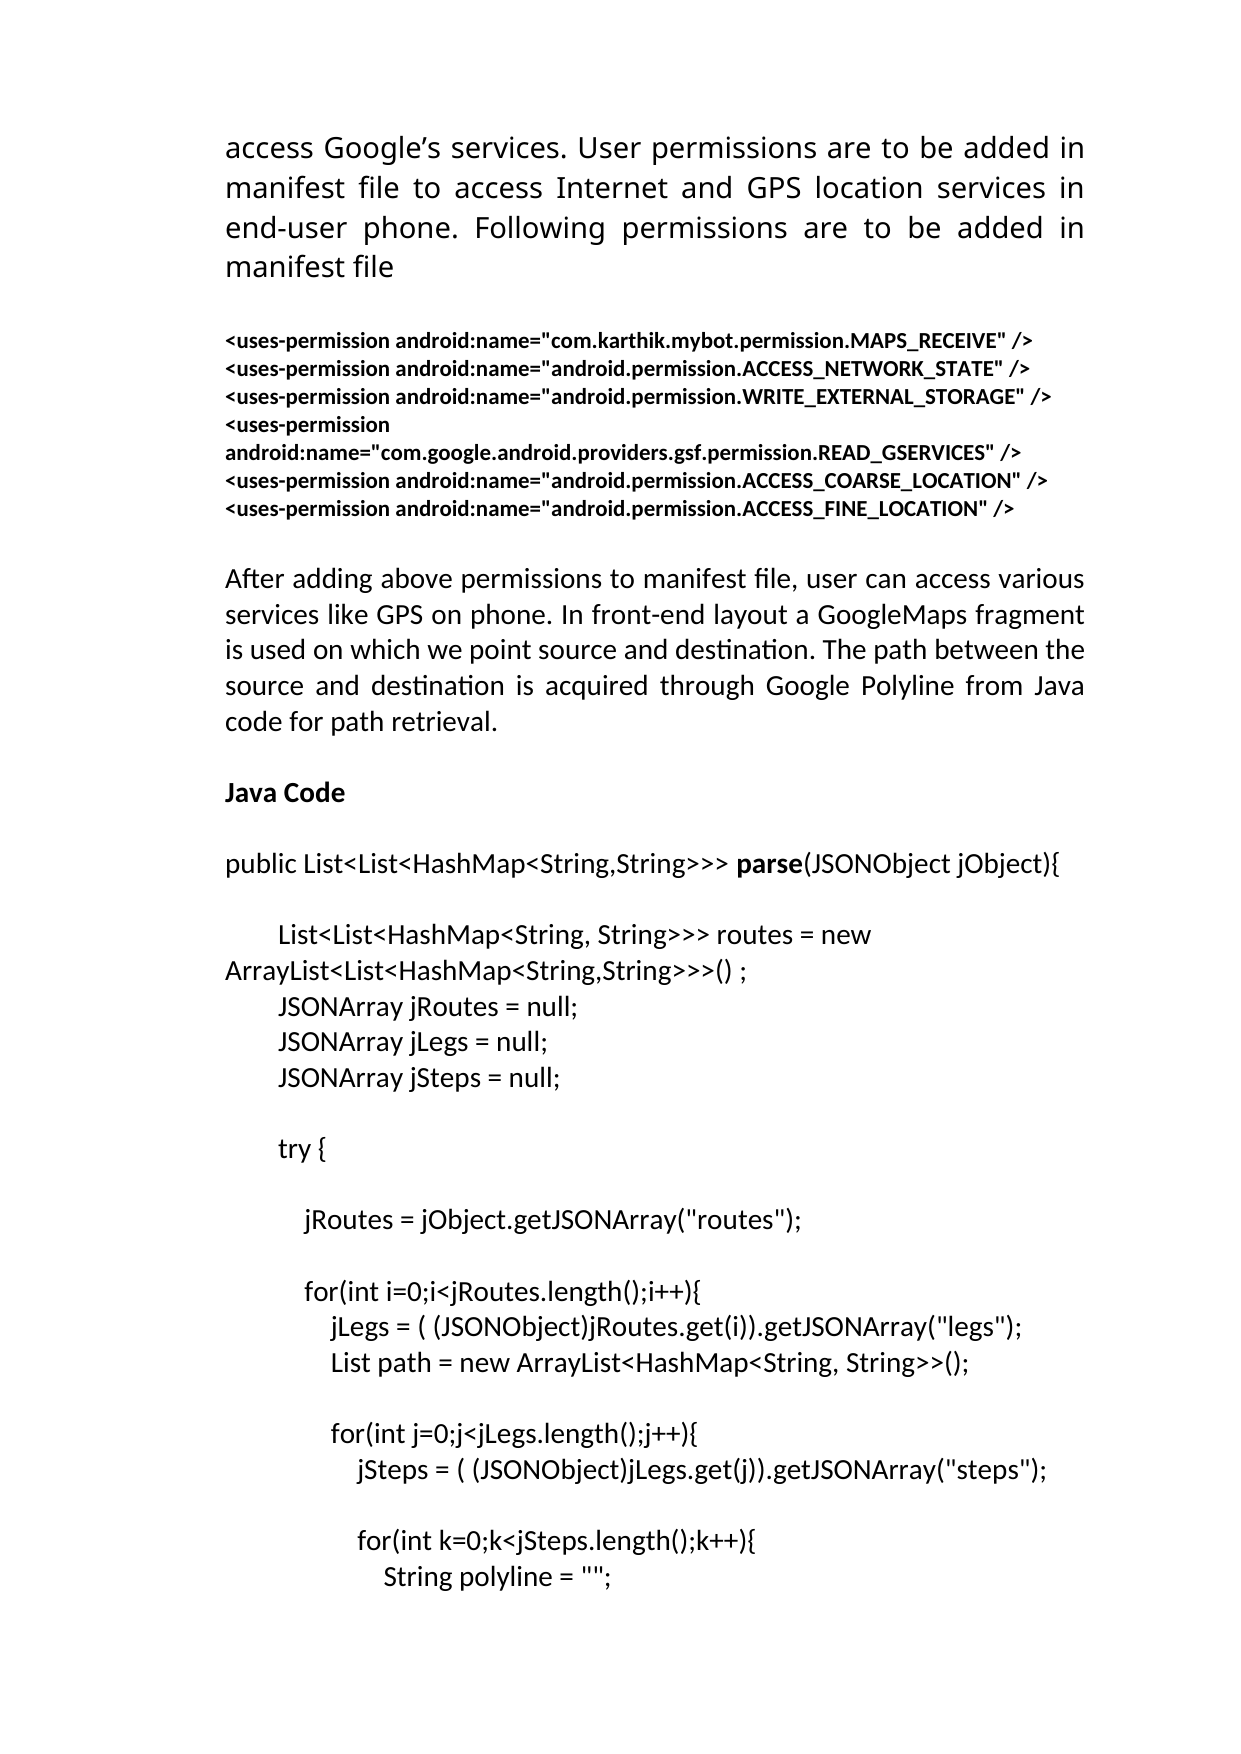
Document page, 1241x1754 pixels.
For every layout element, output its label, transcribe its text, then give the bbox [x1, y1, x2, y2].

text for(int k=0;k<jSteps.length();k++){ [225, 1522, 1086, 1558]
text jRoutes = jObject.getJSONArray("routes"); [225, 1201, 1086, 1237]
text After adding above permissions to manifest file, user can access various services like GPS on phone. In front-end layout a GoogleMaps fragment is used on which we point source and destination. The path between the source and destination is acquired through Google Polyline from Java code for path retrieval. [225, 560, 1086, 738]
text <uses-permission android:name="android.permission.ACCESS_COARSE_LOCATION" /> [225, 466, 1086, 494]
text JSONArray jLegs = null; [225, 1023, 1086, 1059]
text for(int j=0;j<jLegs.length();j++){ [225, 1415, 1086, 1451]
text List<List<HashMap<String, String>>> routes = new ArrayList<List<HashMap<String,String>>>() ; [225, 916, 1086, 988]
text for(int i=0;i<jRoutes.length();i++){ [225, 1273, 1086, 1308]
text jLegs = ( (JSONObject)jRoutes.get(i)).getJSONArray("legs"); [225, 1308, 1086, 1344]
text <uses-permission android:name="android.permission.ACCESS_NETWORK_STATE" /> [225, 354, 1086, 382]
text Java Code [225, 774, 1086, 809]
text String polyline = ""; [225, 1558, 1086, 1593]
text List path = new ArrayList<HashMap<String, String>>(); [225, 1344, 1086, 1379]
text <uses-permission android:name="android.permission.WRITE_EXTERNAL_STORAGE" /> [225, 382, 1086, 410]
text jSteps = ( (JSONObject)jLegs.get(j)).getJSONArray("steps"); [225, 1451, 1086, 1486]
text <uses-permission android:name="android.permission.ACCESS_FINE_LOCATION" /> [225, 494, 1086, 522]
text JSONArray jRoutes = null; [225, 988, 1086, 1023]
text <uses-permission android:name="com.google.android.providers.gsf.permission.READ_GSERVICES" /> [225, 410, 1086, 466]
text <uses-permission android:name="com.karthik.mybot.permission.MAPS_RECEIVE" /> [225, 326, 1086, 354]
text public List<List<HashMap<String,String>>> parse(JSONObject jObject){ [225, 845, 1086, 881]
text JSONArray jSteps = null; [225, 1059, 1086, 1094]
text try { [225, 1130, 1086, 1166]
